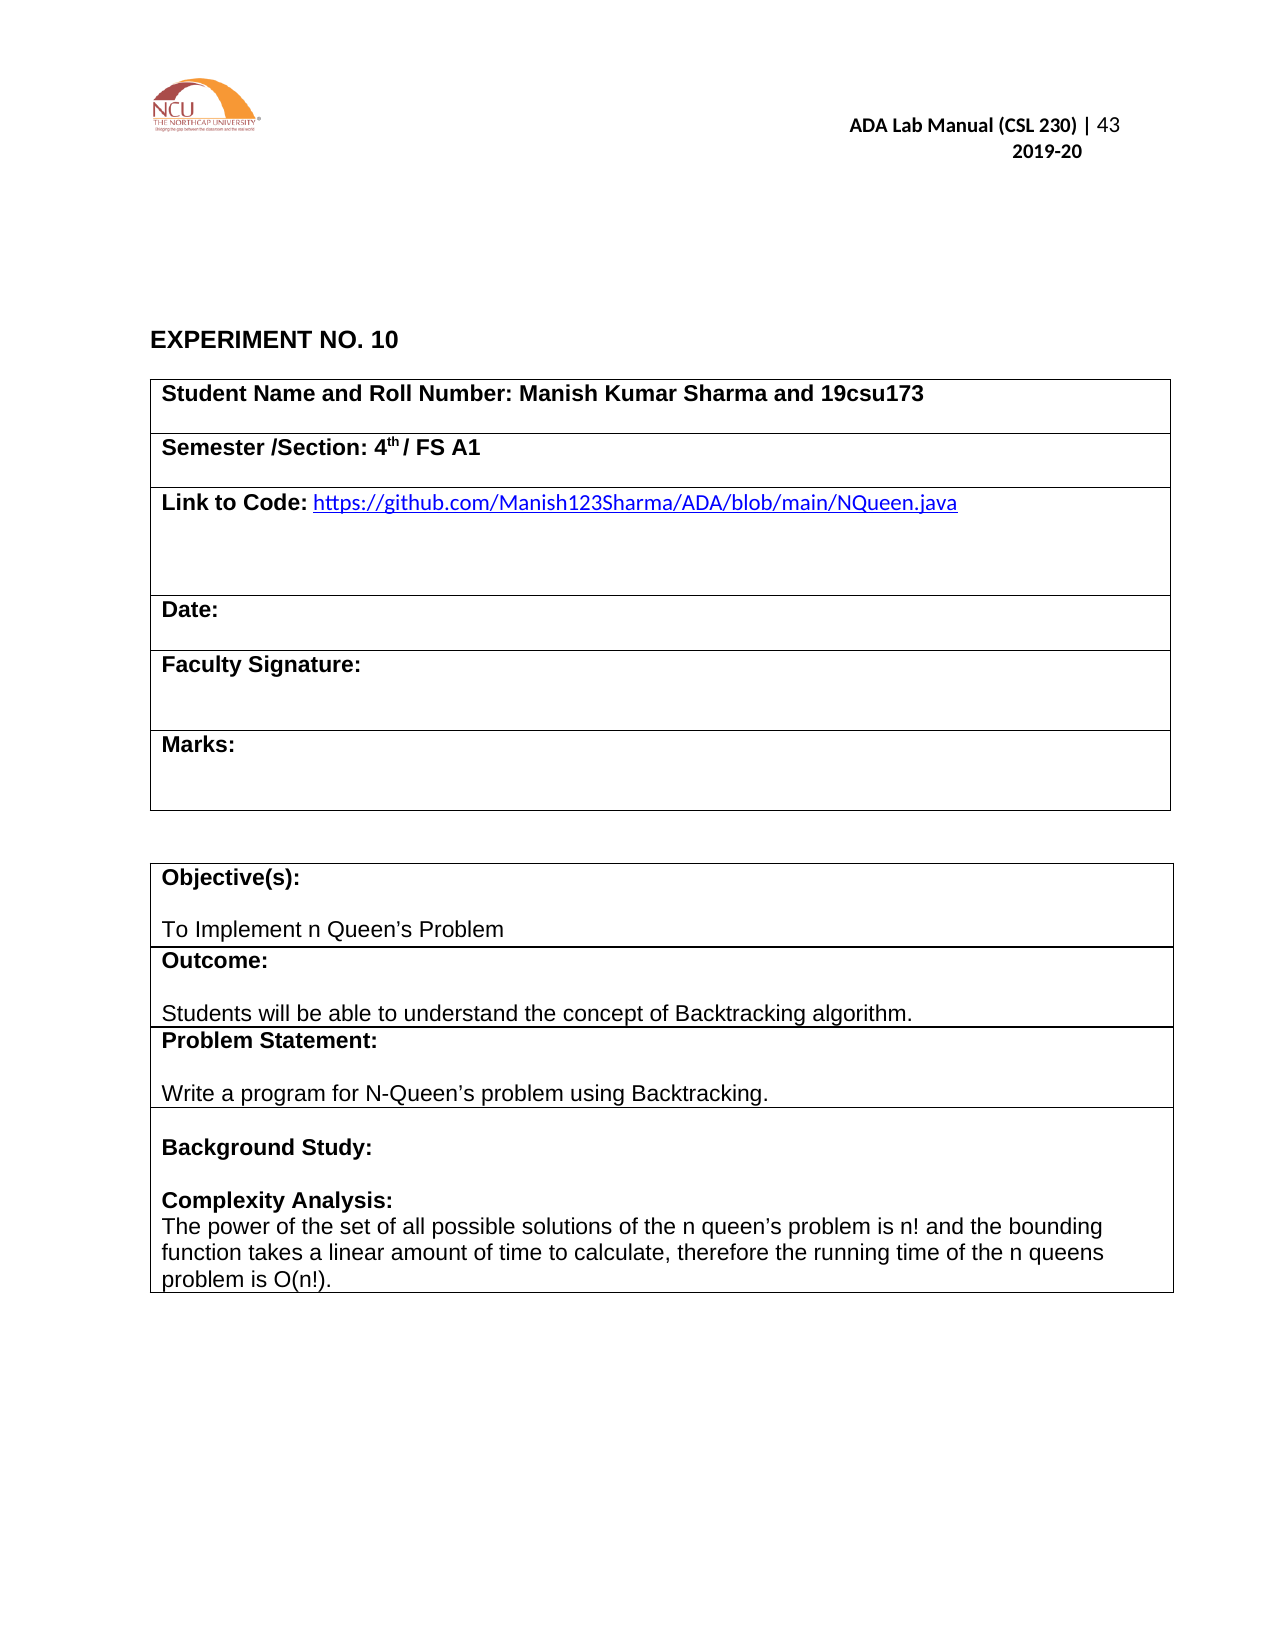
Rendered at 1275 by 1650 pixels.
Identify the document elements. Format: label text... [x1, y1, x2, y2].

table_cell Semester /Section: 4th / FS A1 [151, 434, 1170, 487]
table_cell Marks: [151, 731, 1170, 810]
picture [150, 75, 262, 133]
table_header Student Name and Roll Number: Manish Kumar Sharma and 19csu173 [151, 380, 1170, 433]
table_cell Problem Statement: Write a program for N-Queen’s problem using Backtracking. [151, 1028, 1173, 1107]
table_cell Outcome: Students will be able to understand the concept of Backtracking algorithm. [151, 948, 1173, 1026]
table_cell Faculty Signature: [151, 651, 1170, 730]
table_header Objective(s): To Implement n Queen’s Problem [151, 864, 1173, 946]
text EXPERIMENT NO. 10 [150, 325, 1125, 354]
table_cell Background Study: Complexity Analysis: The power of the set of all possible solutions of the n queen’s problem is n! and the bounding function takes a linear amount of time to calculate, therefore the running time of the n queens problem is O(n!). [151, 1108, 1173, 1292]
table_cell Link to Code: https://github.com/Manish123Sharma/ADA/blob/main/NQueen.java [151, 488, 1170, 595]
table_cell Date: [151, 596, 1170, 650]
